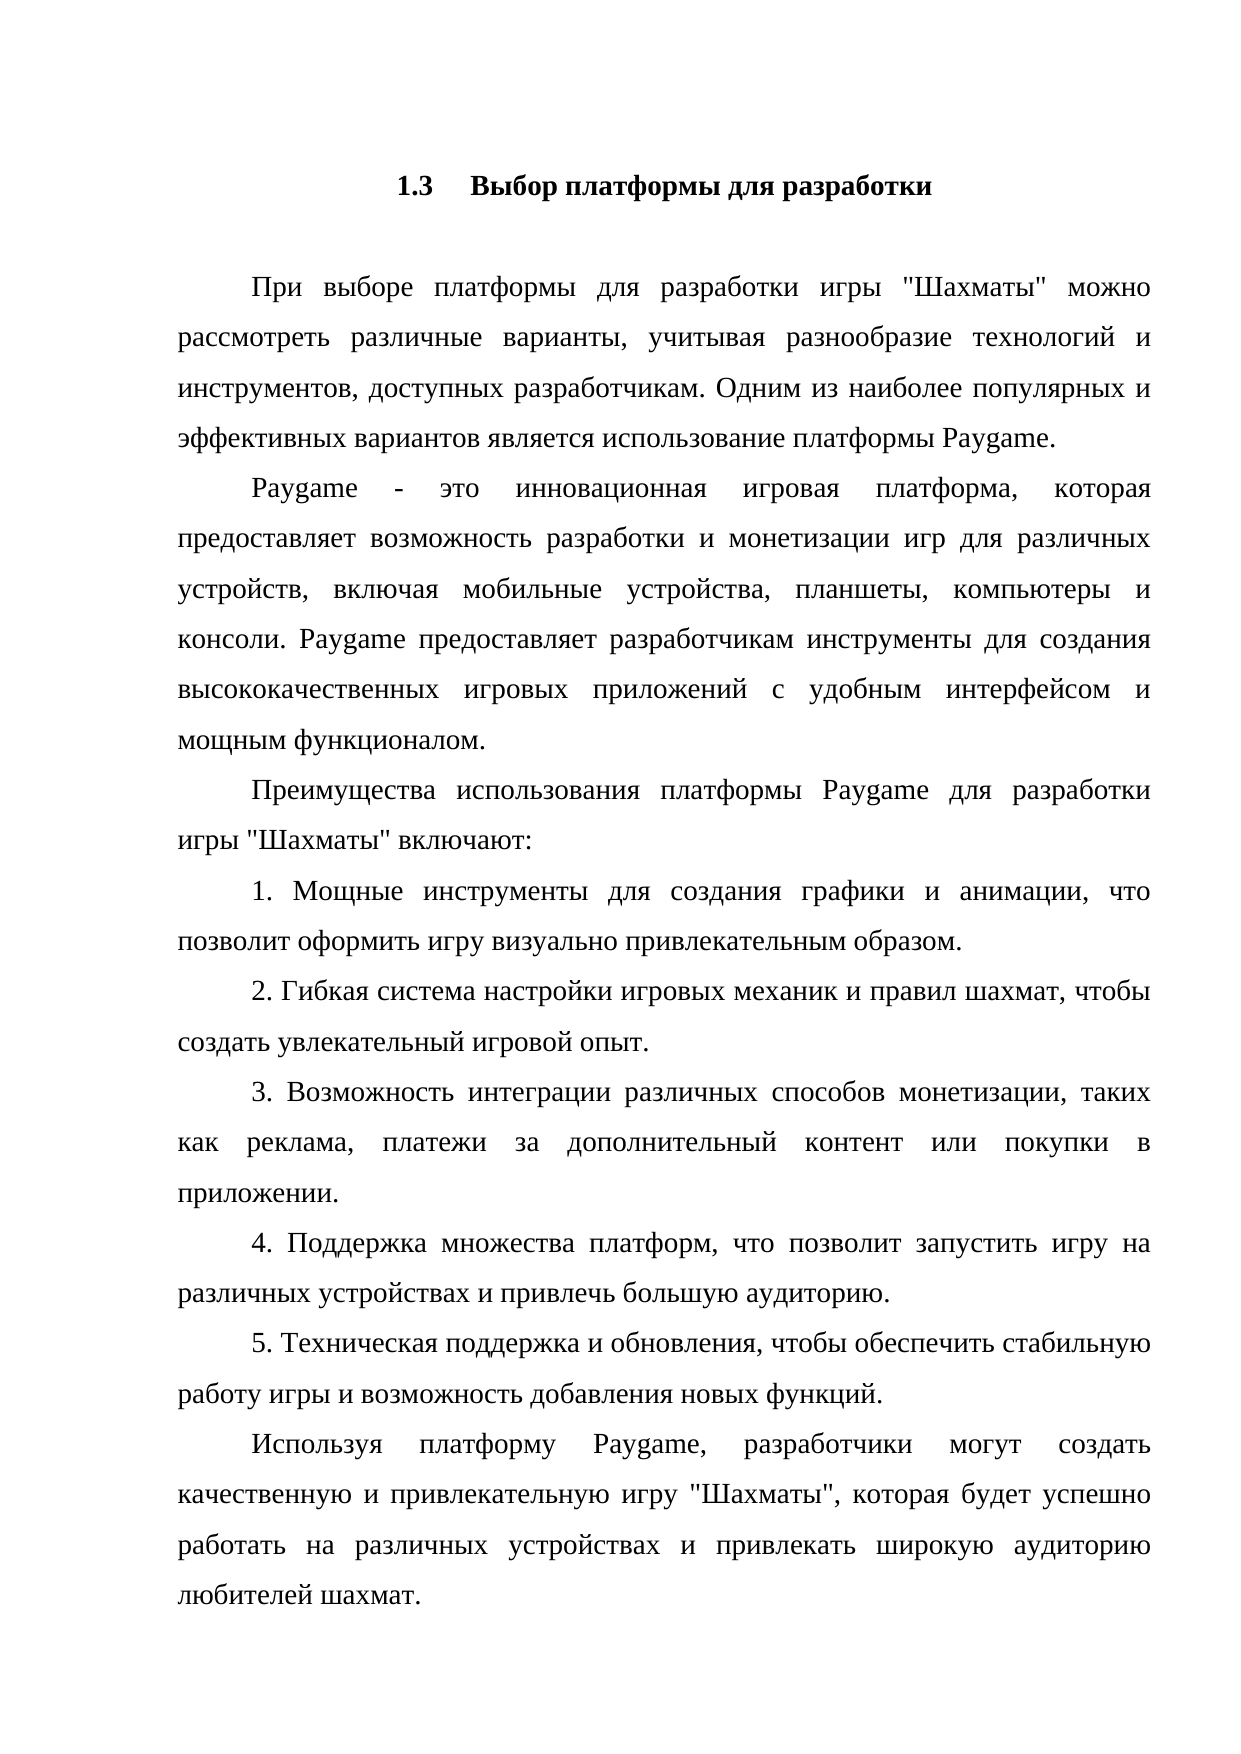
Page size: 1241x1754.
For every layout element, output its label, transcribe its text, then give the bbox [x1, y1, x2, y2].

text 2. Гибкая система настройки игровых механик и правил шахмат, чтобы создать увлекательный игровой опыт. [177, 973, 1152, 1057]
text 5. Техническая поддержка и обновления, чтобы обеспечить стабильную работу игры и возможность добавления новых функций. [177, 1326, 1152, 1409]
text 1. Мощные инструменты для создания графики и анимации, что позволит оформить игру визуально привлекательным образом. [177, 873, 1152, 957]
text 3. Возможность интеграции различных способов монетизации, таких как реклама, платежи за дополнительный контент или покупки в приложении. [177, 1074, 1152, 1208]
list Выбор платформы для разработки [177, 168, 1152, 202]
text Преимущества использования платформы Paygame для разработки игры "Шахматы" включают: [177, 772, 1152, 856]
text 4. Поддержка множества платформ, что позволит запустить игру на различных устройствах и привлечь большую аудиторию. [177, 1225, 1152, 1309]
text Paygame - это инновационная игровая платформа, которая предоставляет возможность разработки и монетизации игр для различных устройств, включая мобильные устройства, планшеты, компьютеры и консоли. Paygame предоставляет разработчикам инструменты для создания высококачественных игровых приложений с удобным интерфейсом и мощным функционалом. [177, 470, 1152, 755]
text Используя платформу Paygame, разработчики могут создать качественную и привлекательную игру "Шахматы", которая будет успешно работать на различных устройствах и привлекать широкую аудиторию любителей шахмат. [177, 1426, 1152, 1611]
text При выборе платформы для разработки игры "Шахматы" можно рассмотреть различные варианты, учитывая разнообразие технологий и инструментов, доступных разработчикам. Одним из наиболее популярных и эффективных вариантов является использование платформы Paygame. [177, 269, 1152, 453]
